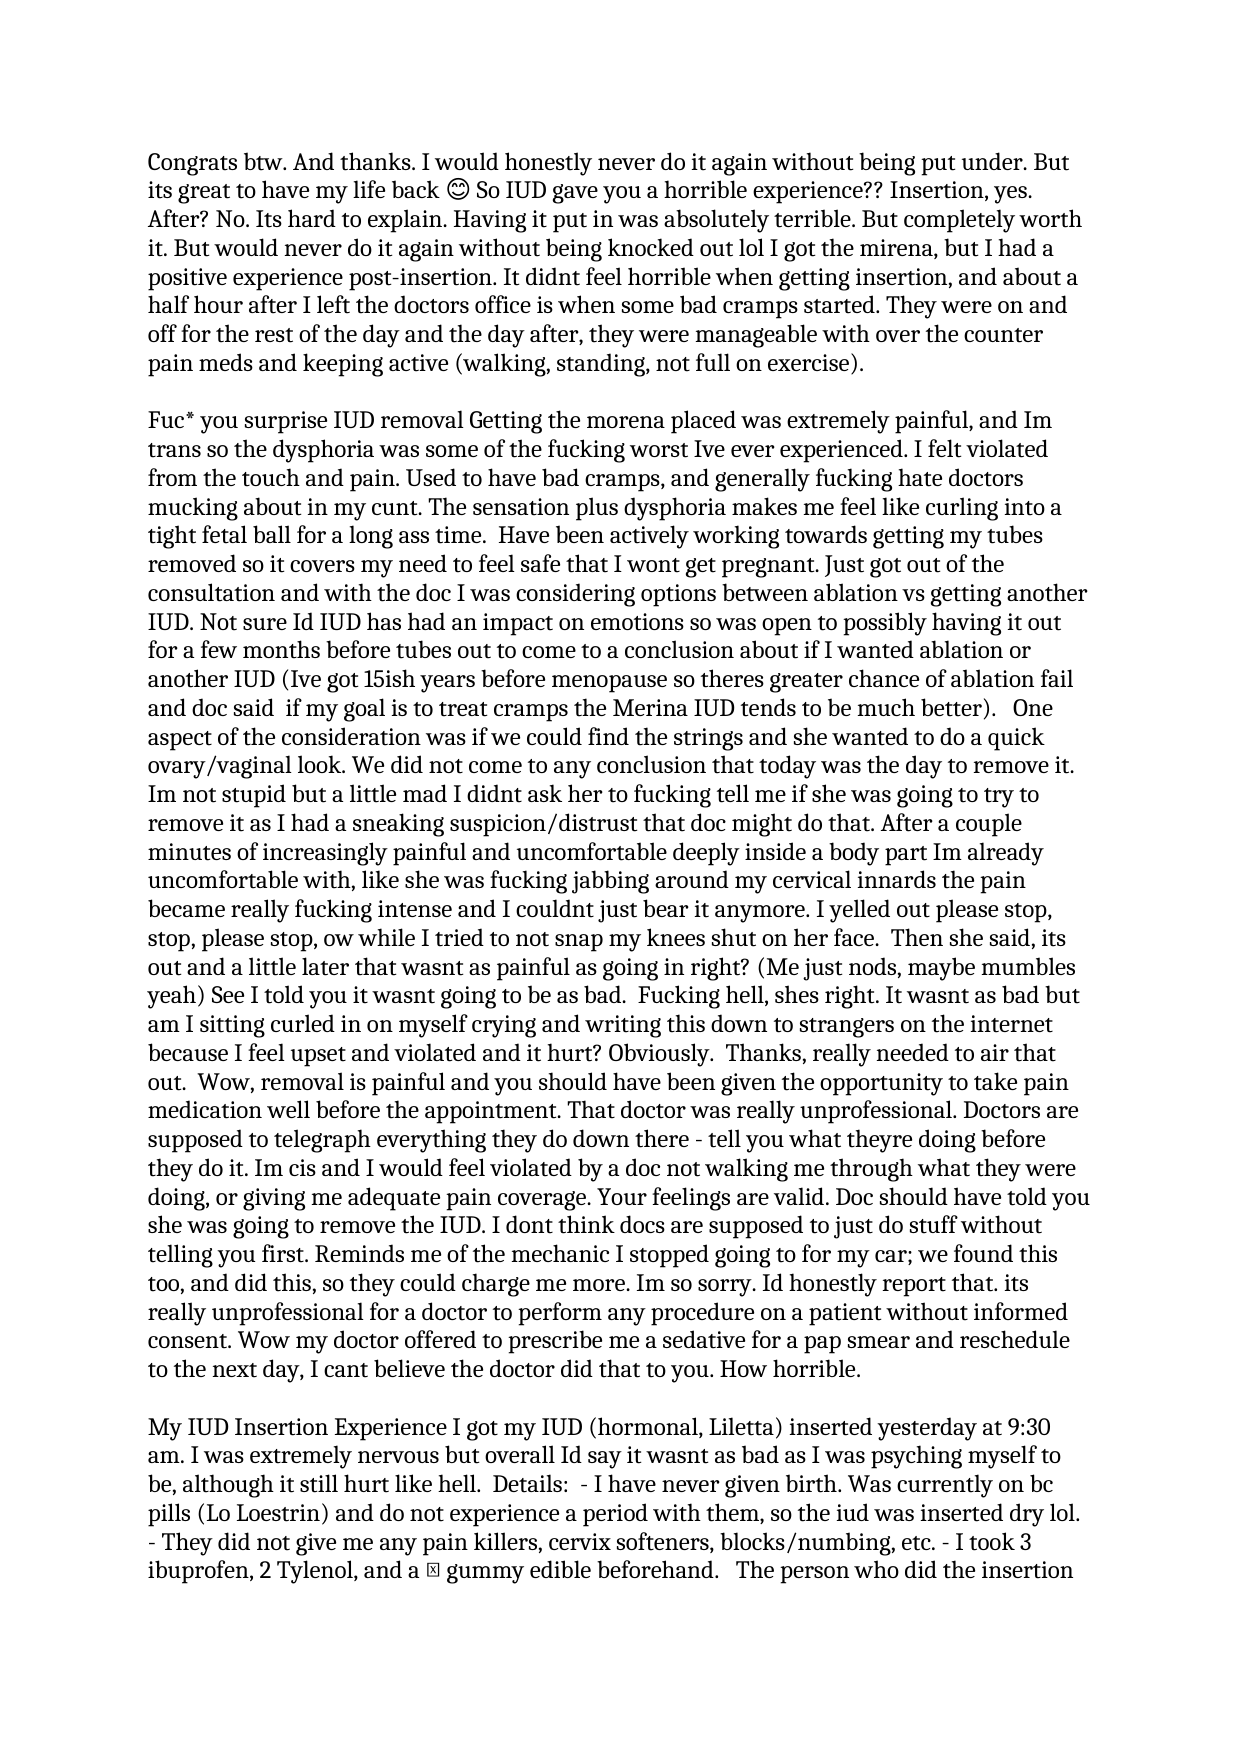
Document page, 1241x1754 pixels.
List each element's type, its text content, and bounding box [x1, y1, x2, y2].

text Fuc* you surprise IUD removal Getting the morena placed was extremely painful, and Im trans so the dysphoria was some of the fucking worst Ive ever experienced. I felt violated from the touch and pain. Used to have bad cramps, and generally fucking hate doctors mucking about in my cunt. The sensation plus dysphoria makes me feel like curling into a tight fetal ball for a long ass time. Have been actively working towards getting my tubes removed so it covers my need to feel safe that I wont get pregnant. Just got out of the consultation and with the doc I was considering options between ablation vs getting another IUD. Not sure Id IUD has had an impact on emotions so was open to possibly having it out for a few months before tubes out to come to a conclusion about if I wanted ablation or another IUD (Ive got 15ish years before menopause so theres greater chance of ablation fail and doc said if my goal is to treat cramps the Merina IUD tends to be much better). One aspect of the consideration was if we could find the strings and she wanted to do a quick ovary/vaginal look. We did not come to any conclusion that today was the day to remove it. Im not stupid but a little mad I didnt ask her to fucking tell me if she was going to try to remove it as I had a sneaking suspicion/distrust that doc might do that. After a couple minutes of increasingly painful and uncomfortable deeply inside a body part Im already uncomfortable with, like she was fucking jabbing around my cervical innards the pain became really fucking intense and I couldnt just bear it anymore. I yelled out please stop, stop, please stop, ow while I tried to not snap my knees shut on her face. Then she said, its out and a little later that wasnt as painful as going in right? (Me just nods, maybe mumbles yeah) See I told you it wasnt going to be as bad. Fucking hell, shes right. It wasnt as bad but am I sitting curled in on myself crying and writing this down to strangers on the internet because I feel upset and violated and it hurt? Obviously. Thanks, really needed to air that out. Wow, removal is painful and you should have been given the opportunity to take pain medication well before the appointment. That doctor was really unprofessional. Doctors are supposed to telegraph everything they do down there - tell you what theyre doing before they do it. Im cis and I would feel violated by a doc not walking me through what they were doing, or giving me adequate pain coverage. Your feelings are valid. Doc should have told you she was going to remove the IUD. I dont think docs are supposed to just do stuff without telling you first. Reminds me of the mechanic I stopped going to for my car; we found this too, and did this, so they could charge me more. Im so sorry. Id honestly report that. its really unprofessional for a doctor to perform any procedure on a patient without informed consent. Wow my doctor offered to prescribe me a sedative for a pap smear and reschedule to the next day, I cant believe the doctor did that to you. How horrible. [148, 406, 1093, 1384]
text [148, 148, 1093, 378]
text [148, 1413, 1093, 1585]
